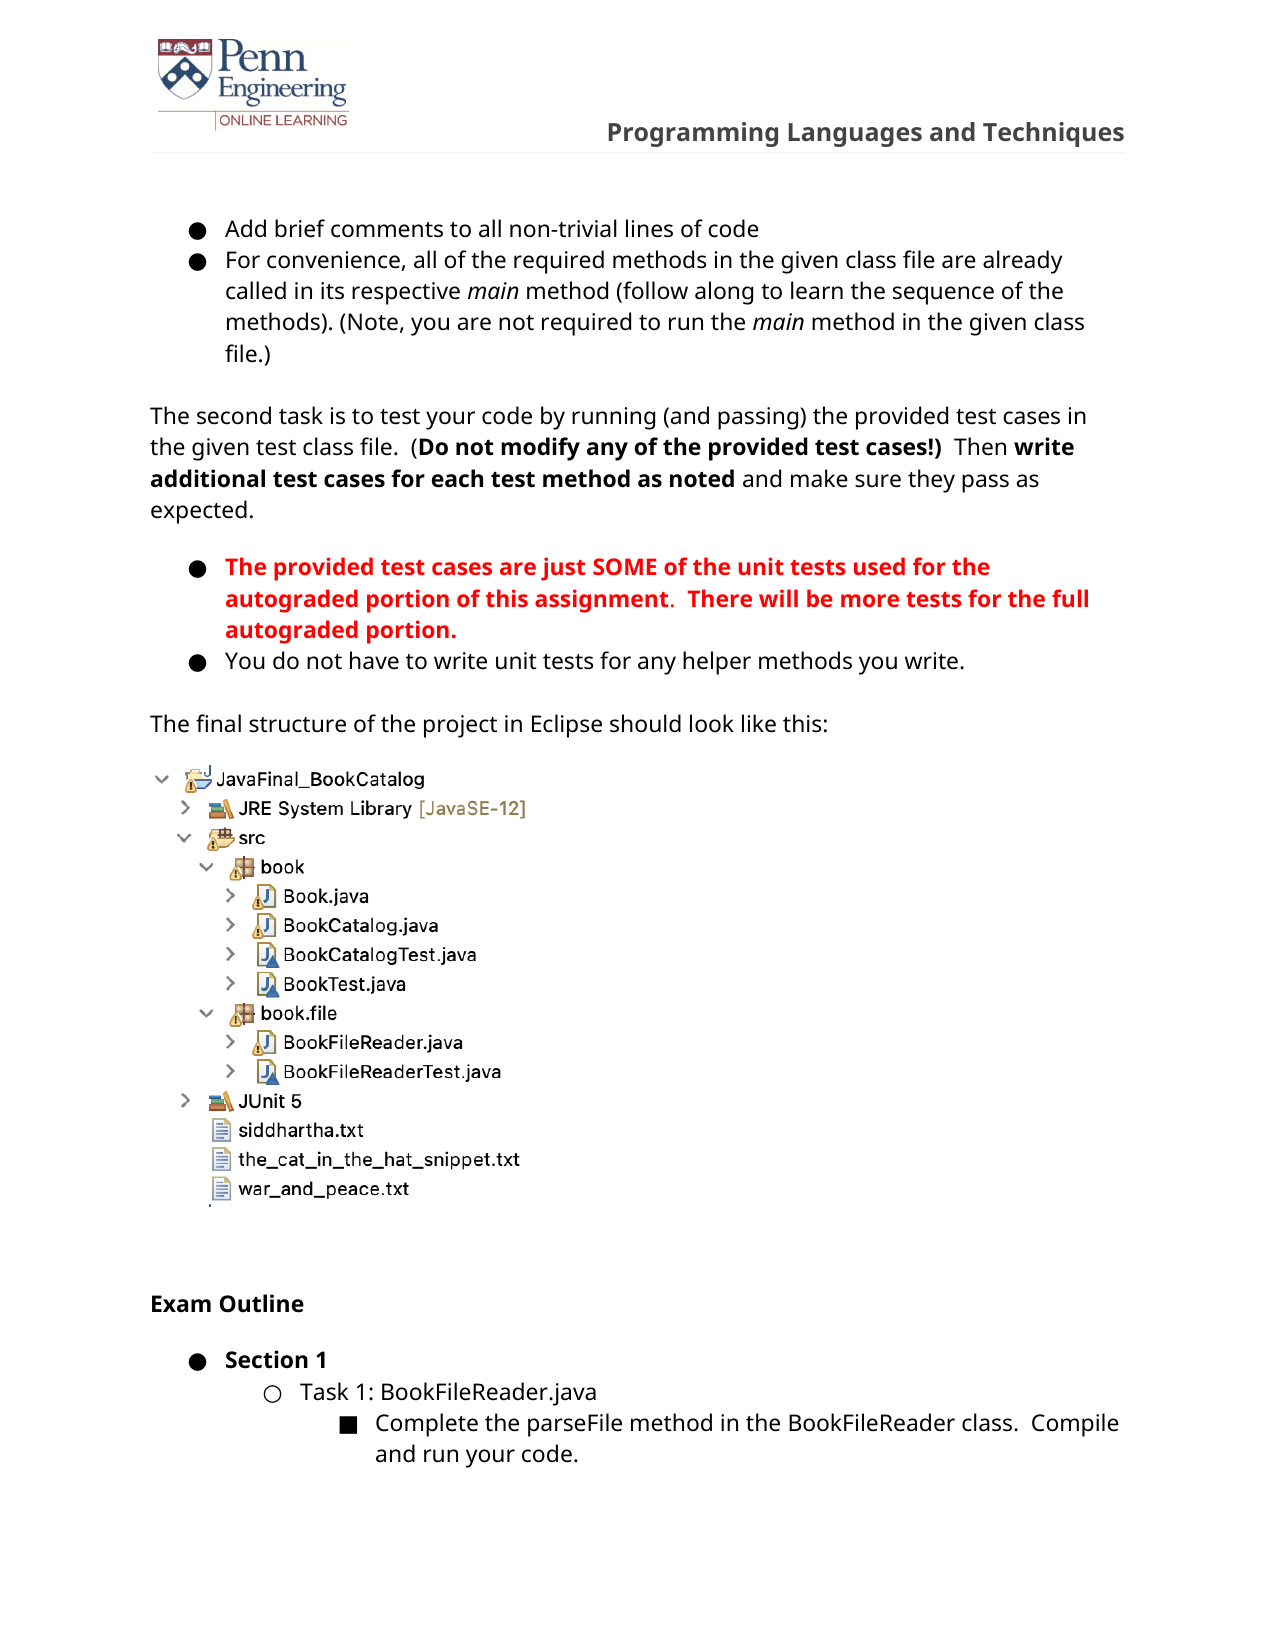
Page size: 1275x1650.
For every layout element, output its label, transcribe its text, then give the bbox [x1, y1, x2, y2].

picture [150, 763, 598, 1207]
text The second task is to test your code by running (and passing) the provided test cases in the given test class file. (Do not modify any of the provided test cases!) Then write additional test cases for each test method as noted and make sure they pass as expected. [150, 369, 1125, 551]
text Exam Outline [150, 1288, 1125, 1319]
text The final structure of the project in Eclipse should look like this: [150, 676, 1125, 739]
list For convenience, all of the required methods in the given class file are already called in its respective main method (follow along to learn the sequence of the methods). (Note, you are not required to run the main method in the given class file.) [187, 244, 1125, 369]
list Section 1 [187, 1344, 1125, 1376]
list The provided test cases are just SOME of the unit tests used for the autograded portion of this assignment. There will be more tests for the full autograded portion. [187, 551, 1125, 645]
list Complete the parseFile method in the BookFileReader class. Compile and run your code. [337, 1407, 1125, 1469]
picture [157, 39, 350, 131]
list Add brief comments to all non-trivial lines of code [187, 212, 1125, 244]
list You do not have to write unit tests for any helper methods you write. [187, 645, 1125, 676]
list Task 1: BookFileReader.java [262, 1376, 1125, 1407]
